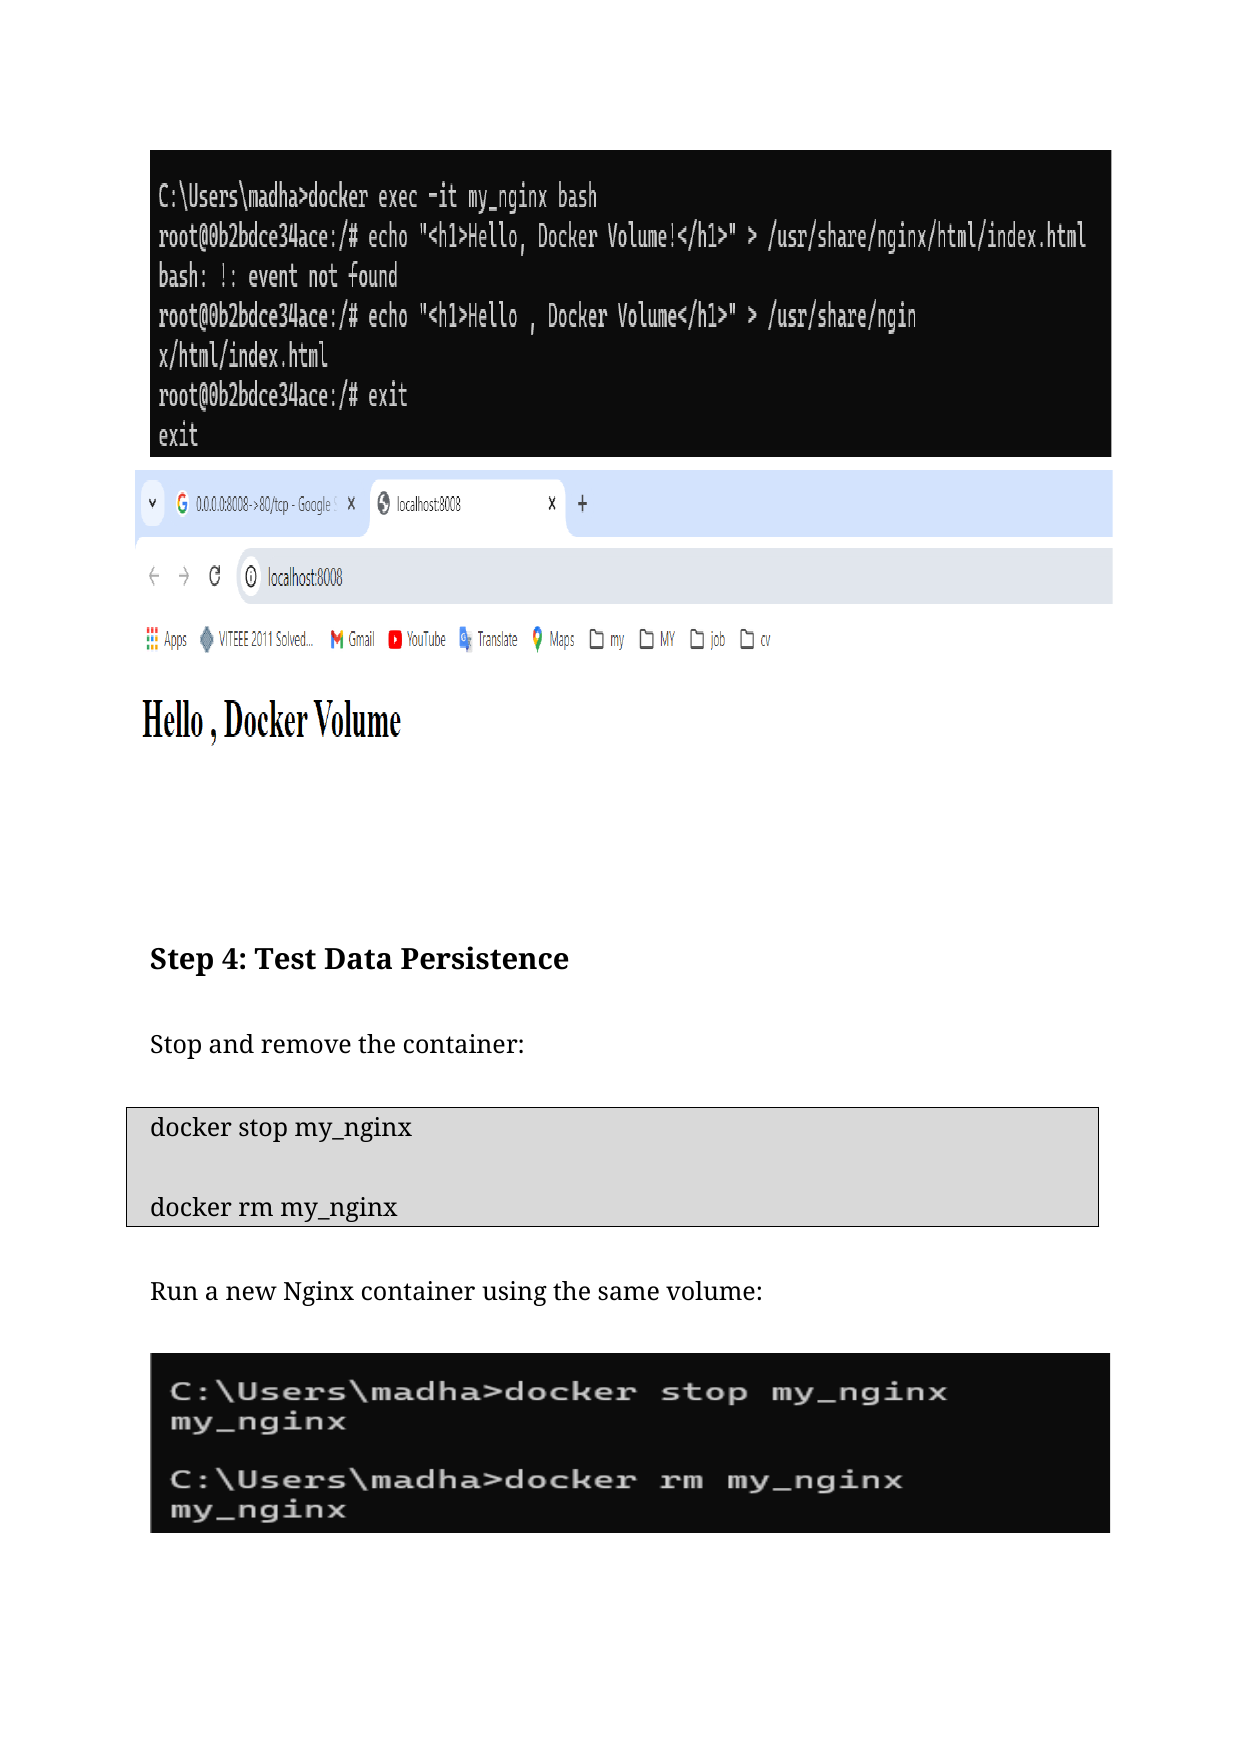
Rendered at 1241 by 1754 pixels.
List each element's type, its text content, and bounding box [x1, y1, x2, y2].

picture [150, 150, 1112, 457]
text Step 4: Test Data Persistence [135, 938, 1090, 978]
text docker stop my_nginx [127, 1108, 1098, 1144]
picture [150, 1353, 1110, 1533]
picture [135, 470, 1113, 895]
text docker rm my_nginx [127, 1187, 1098, 1226]
text Stop and remove the container: [135, 1027, 1090, 1061]
text Run a new Nginx container using the same volume: [135, 1273, 1090, 1307]
